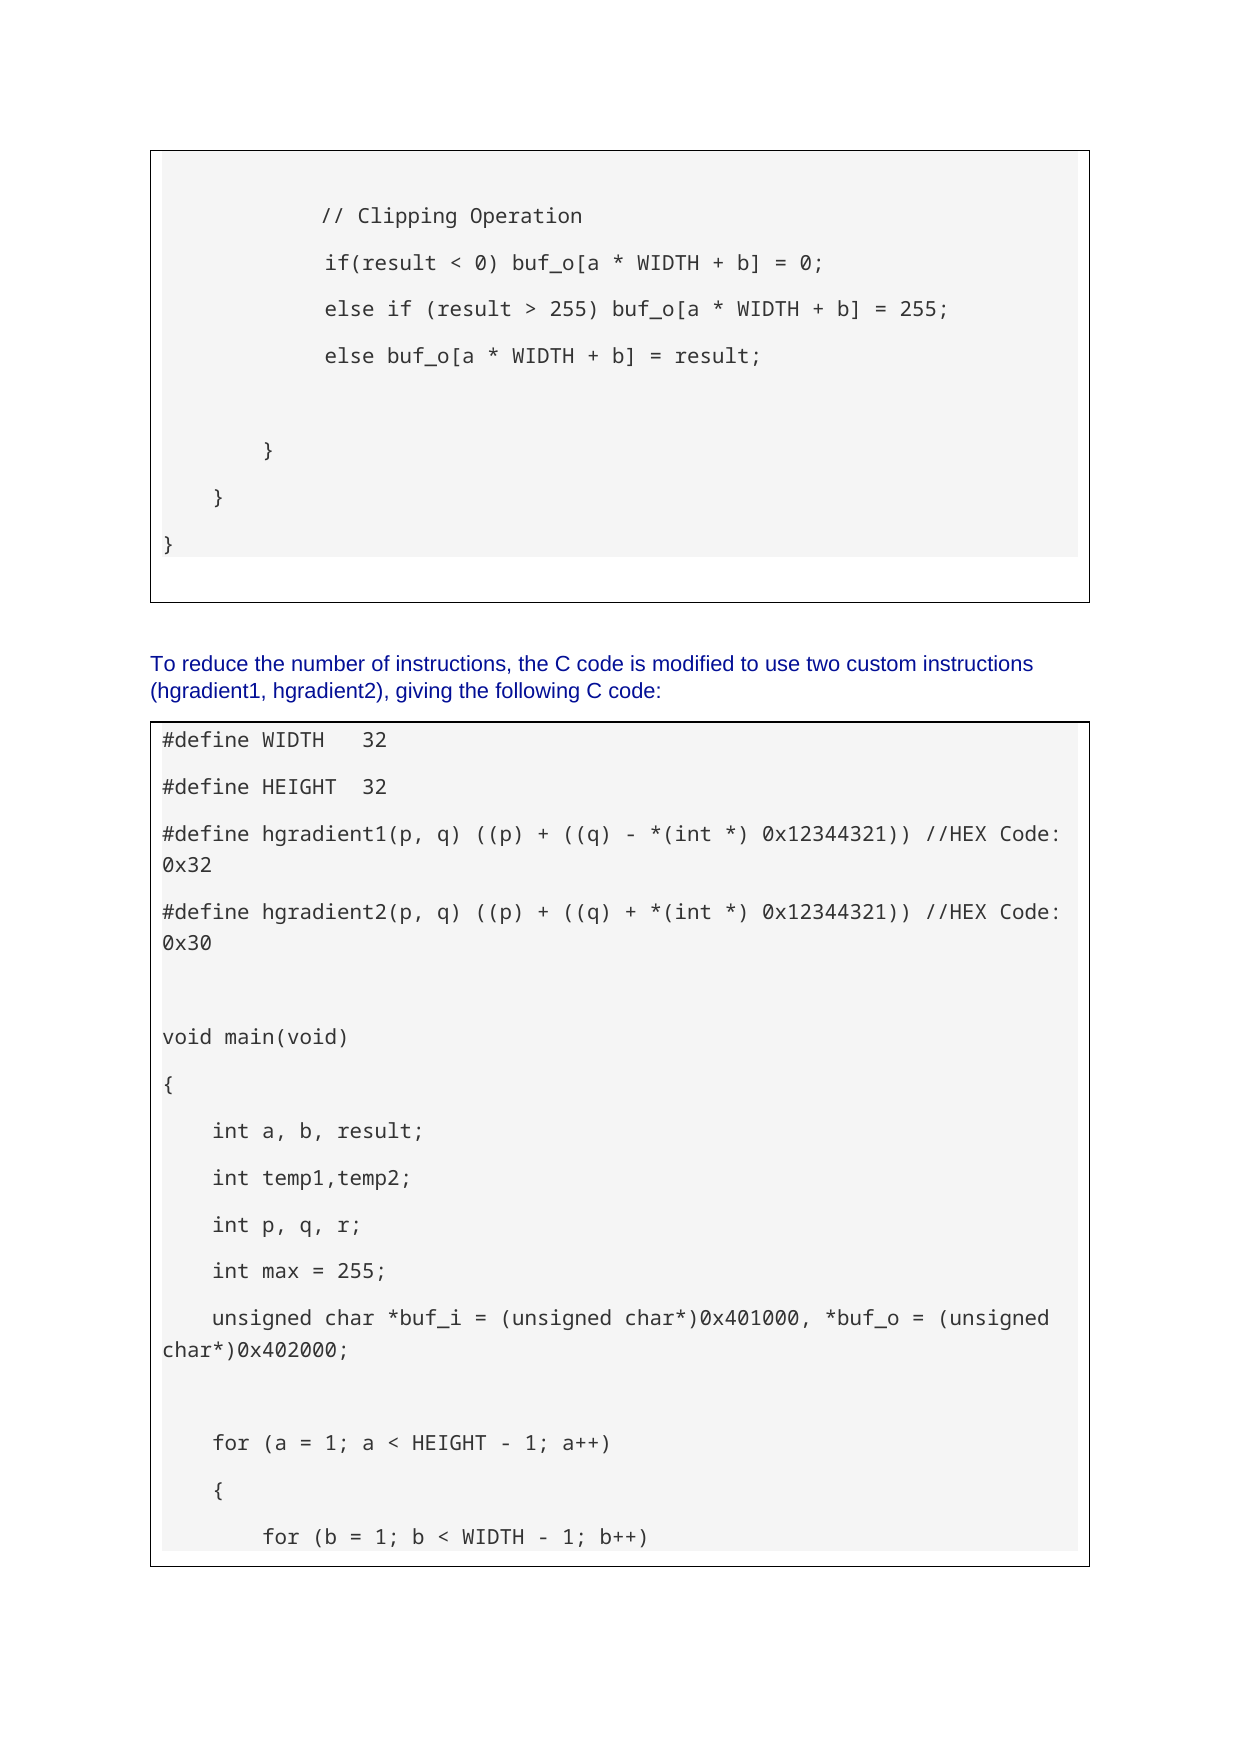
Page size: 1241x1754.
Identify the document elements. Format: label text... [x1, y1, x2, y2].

text To reduce the number of instructions, the C code is modified to use two custom instructions (hgradient1, hgradient2), giving the following C code: [150, 650, 1090, 703]
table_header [151, 151, 1089, 602]
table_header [151, 723, 1089, 1566]
